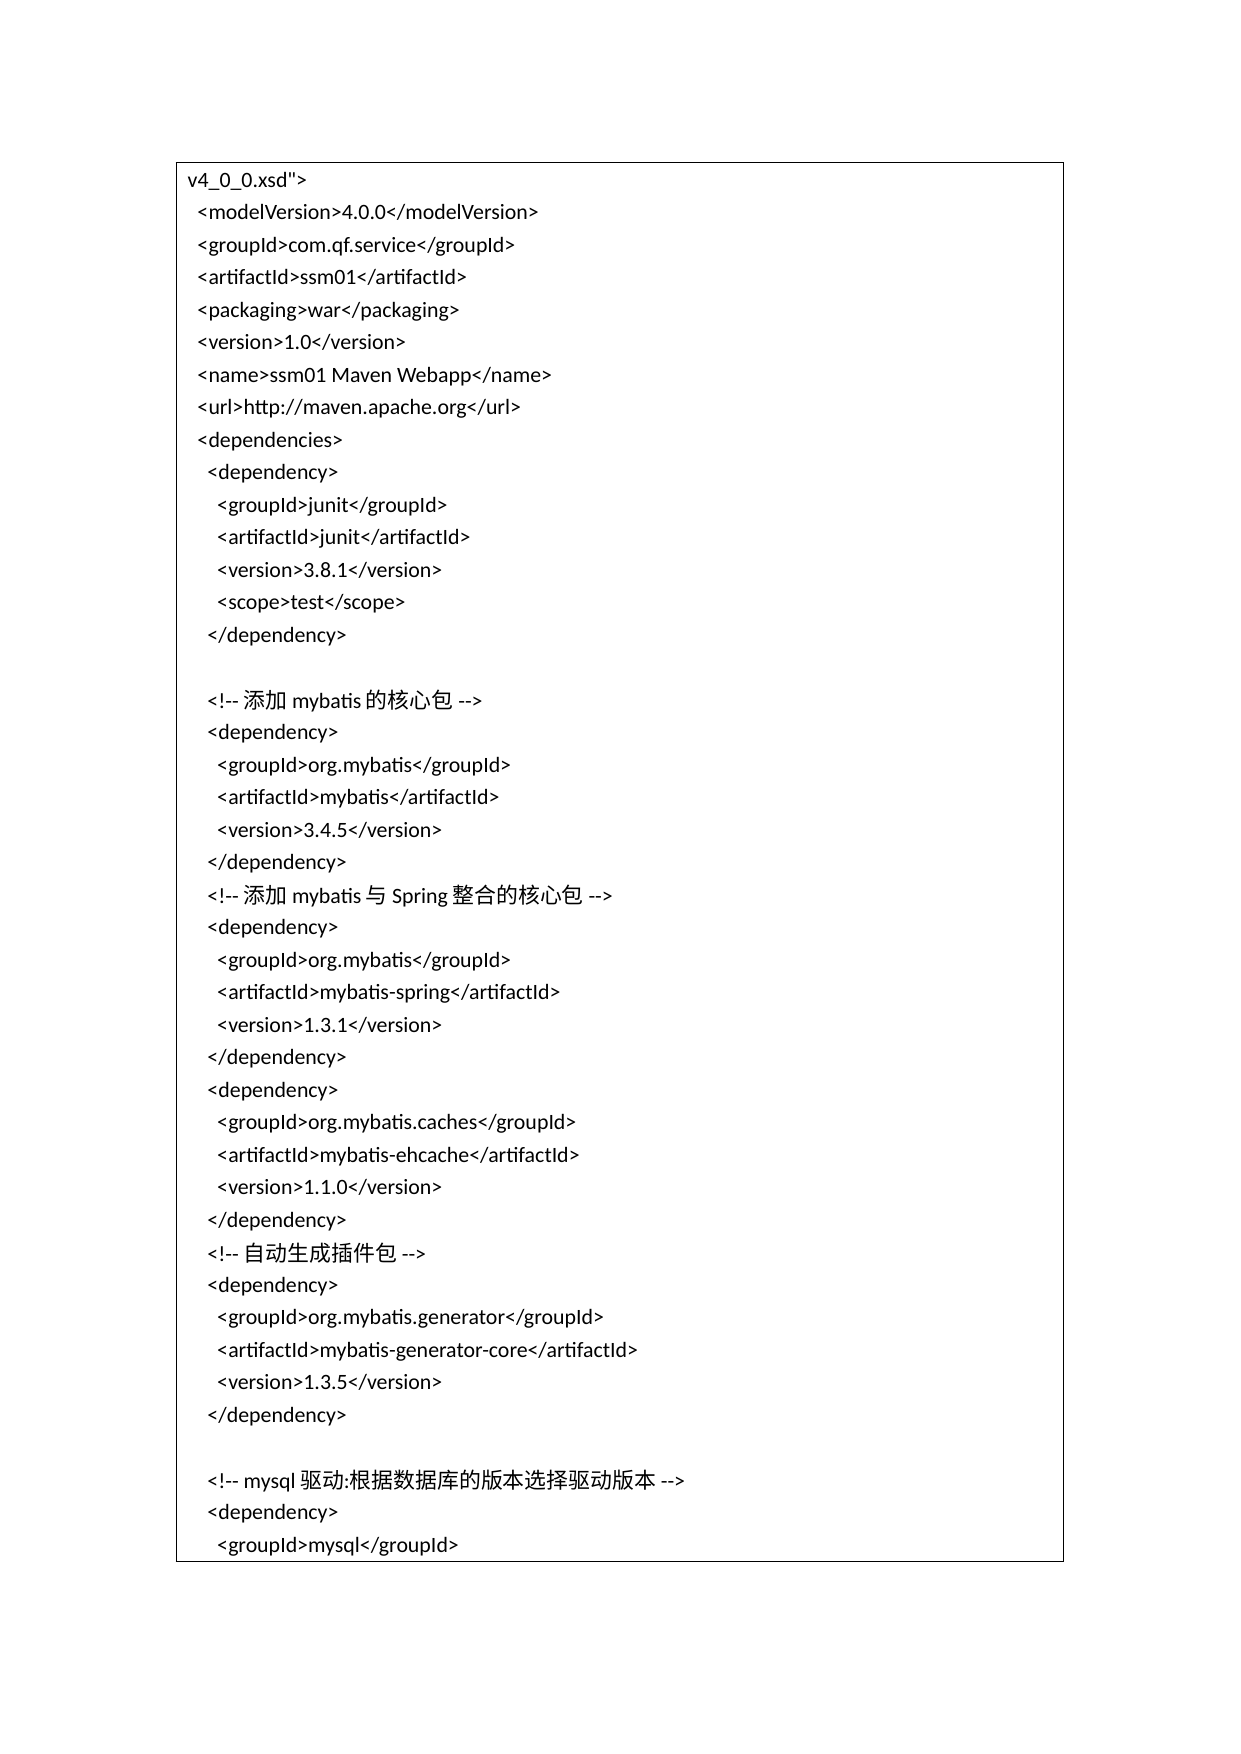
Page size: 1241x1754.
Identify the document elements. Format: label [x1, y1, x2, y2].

table_header [177, 163, 1063, 1561]
